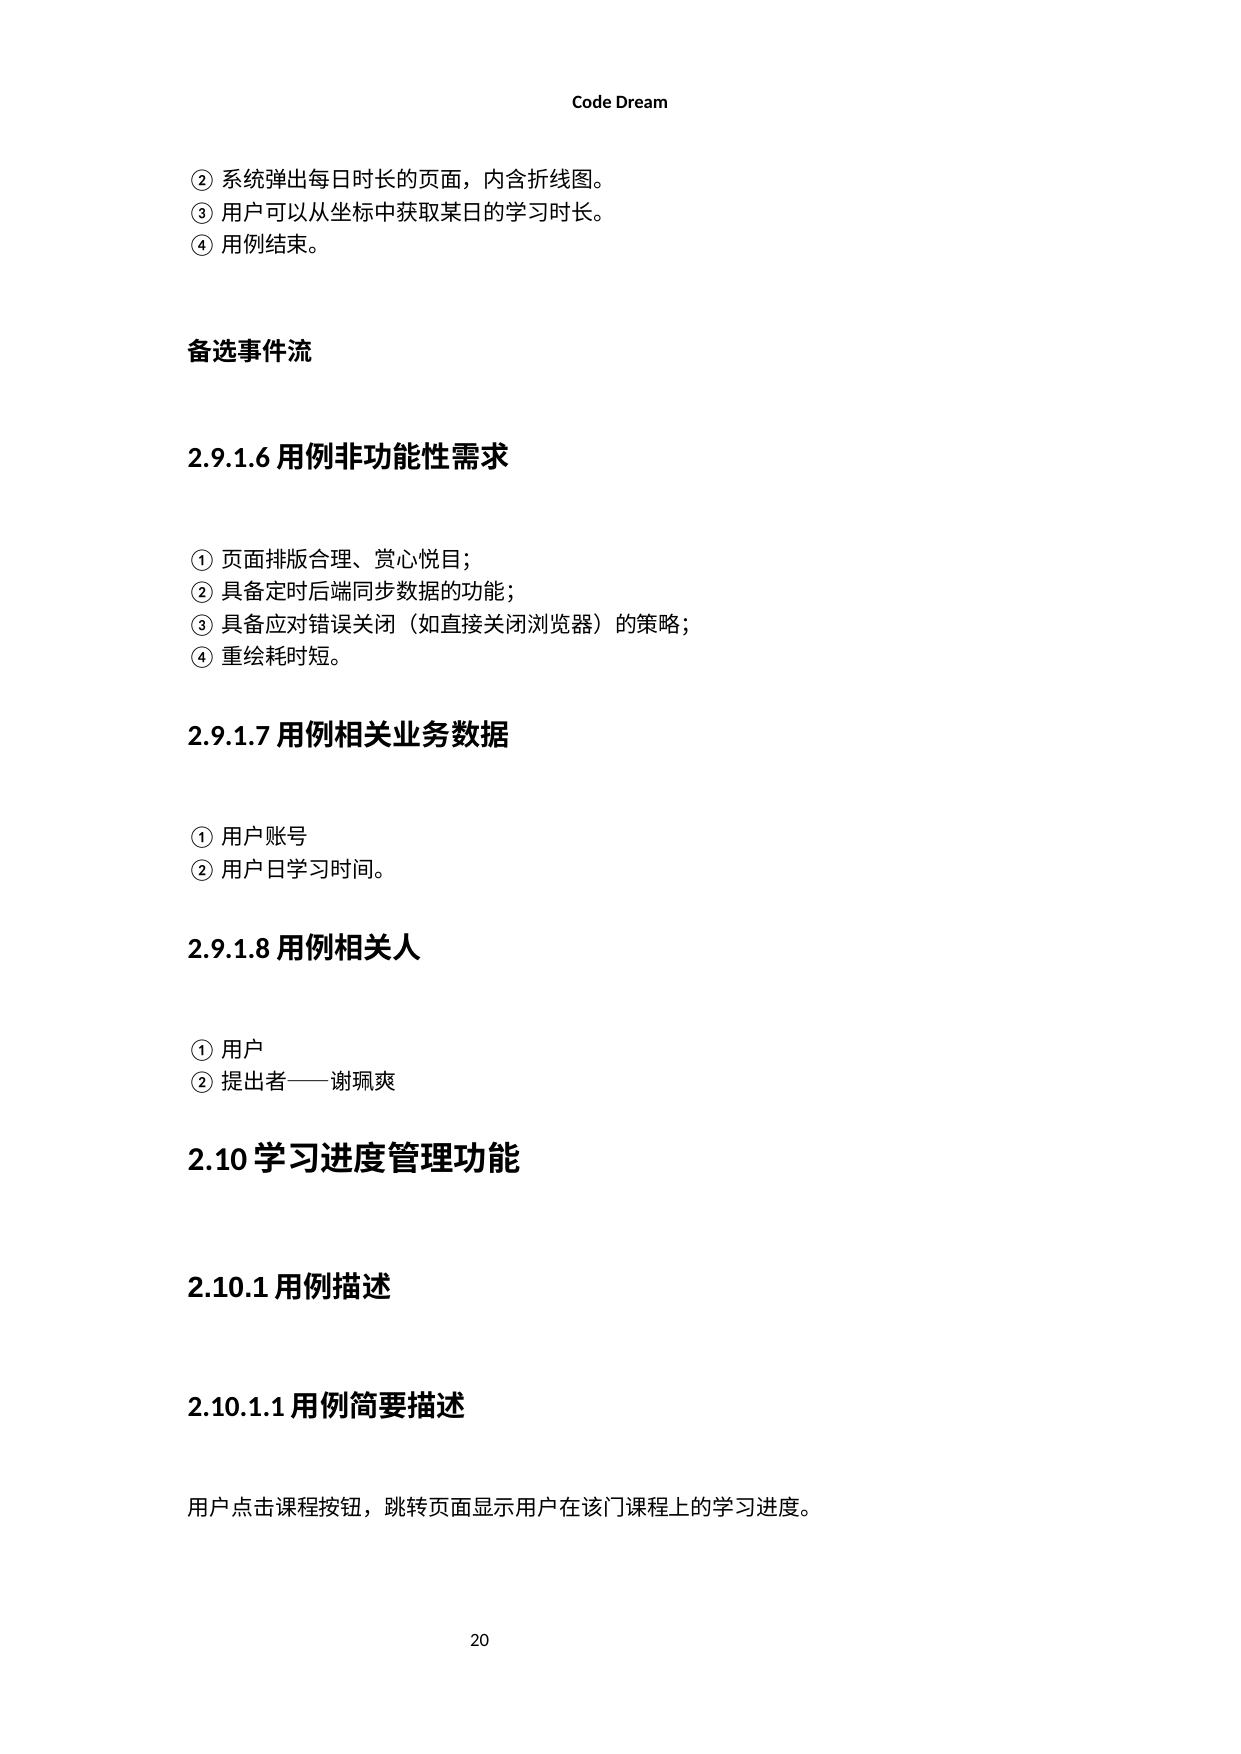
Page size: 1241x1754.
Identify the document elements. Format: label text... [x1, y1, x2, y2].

subtitle 备选事件流 [187, 317, 1053, 382]
text ①用户账号 [187, 819, 1053, 851]
subtitle 2.10.1.1用例简要描述 [187, 1371, 1053, 1436]
subtitle 2.9.1.7用例相关业务数据 [187, 700, 1053, 765]
subtitle 2.10学习进度管理功能 [187, 1123, 1053, 1188]
text ②用户日学习时间。 [187, 851, 1053, 884]
list ③用户可以从坐标中获取某日的学习时长。 [187, 194, 1053, 227]
subtitle 2.9.1.8用例相关人 [187, 913, 1053, 978]
text ②提出者——谢珮爽 [187, 1064, 1053, 1096]
list ④用例结束。 [187, 227, 1053, 259]
list ②系统弹出每日时长的页面，内含折线图。 [187, 162, 1053, 194]
text 用户点击课程按钮，跳转页面显示用户在该门课程上的学习进度。 [187, 1489, 1053, 1522]
list ①页面排版合理、赏心悦目； [187, 541, 1053, 574]
text ①用户 [187, 1031, 1053, 1064]
subtitle 2.10.1用例描述 [187, 1252, 1053, 1317]
text ③具备应对错误关闭（如直接关闭浏览器）的策略； [187, 606, 1053, 639]
text ②具备定时后端同步数据的功能； [187, 574, 1053, 606]
subtitle 2.9.1.6用例非功能性需求 [187, 423, 1053, 488]
text ④重绘耗时短。 [187, 639, 1053, 671]
